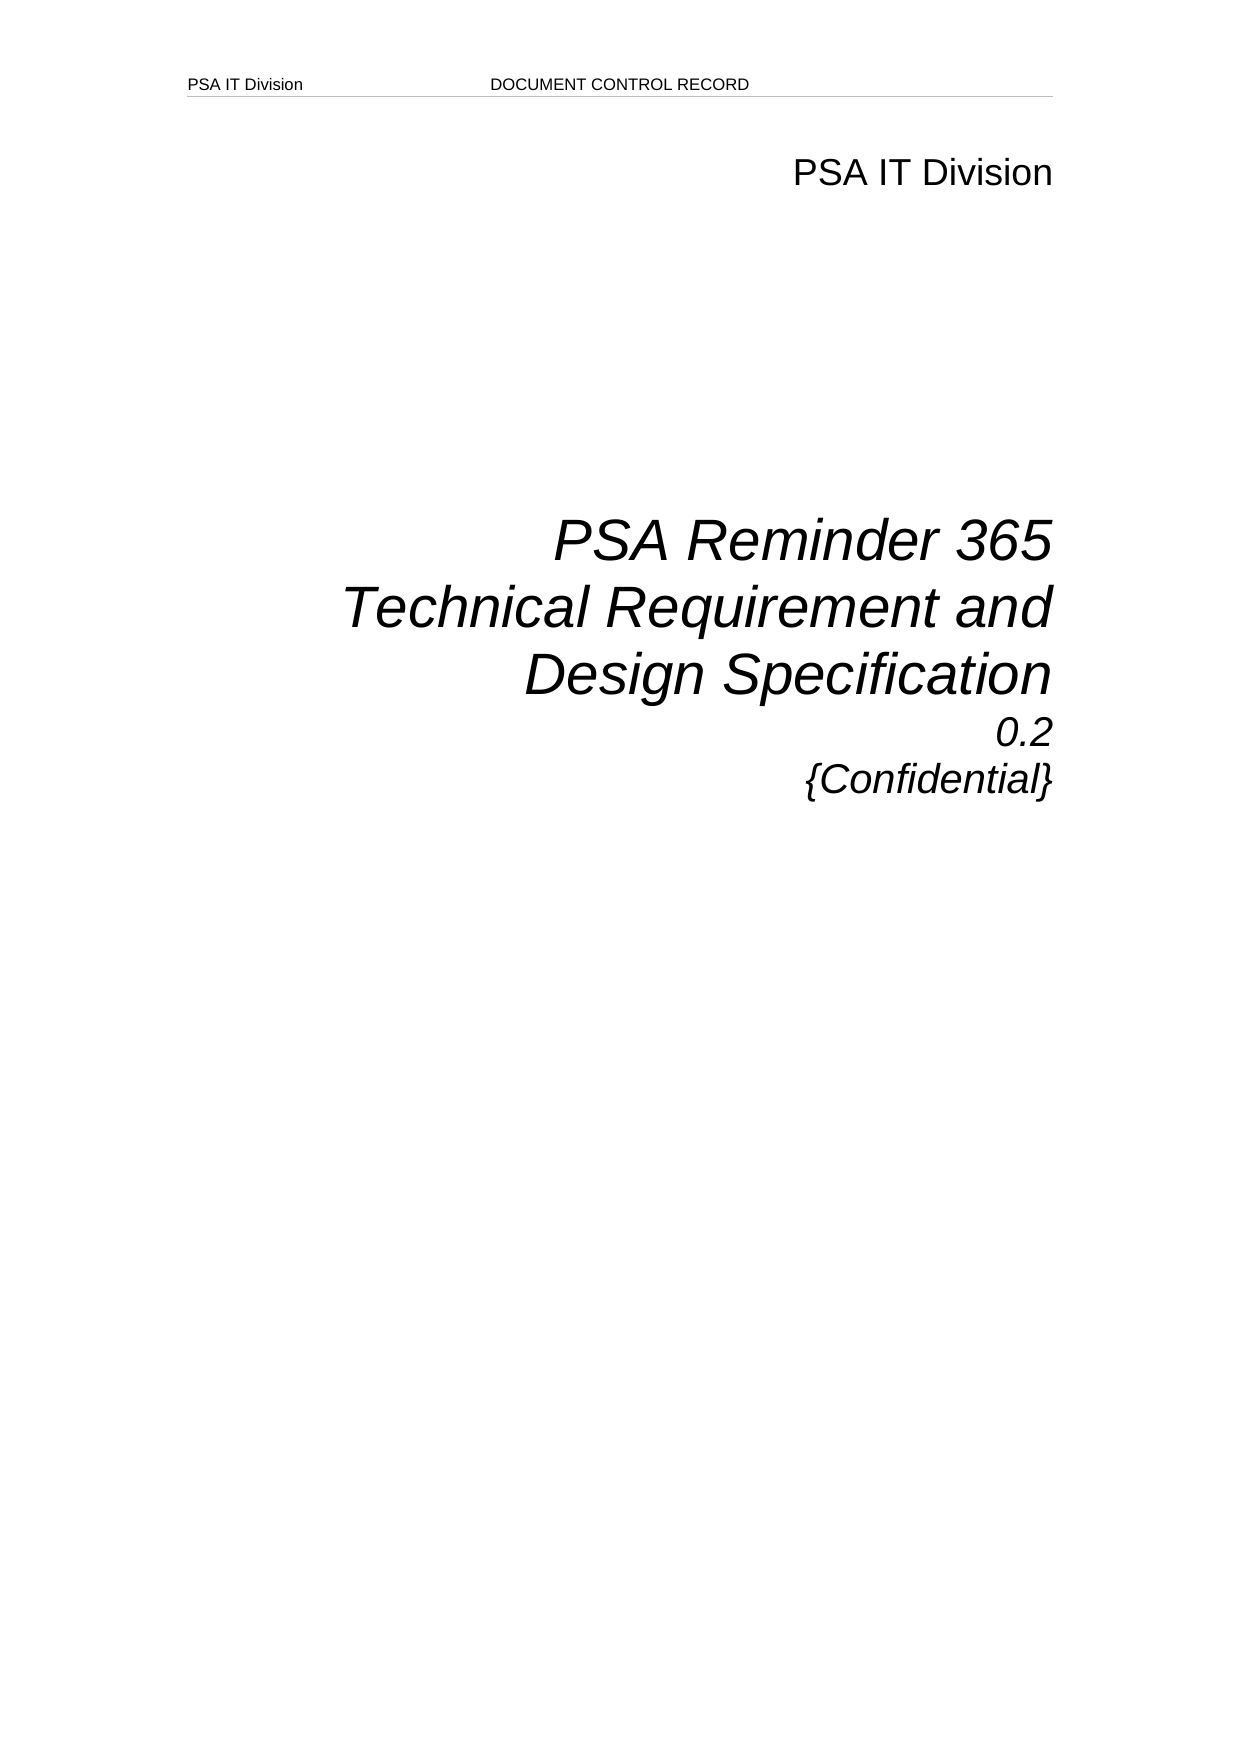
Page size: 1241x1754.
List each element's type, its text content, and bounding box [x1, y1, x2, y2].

text {Confidential} [187, 755, 1053, 803]
text PSA IT Division [187, 150, 1053, 193]
text 0.2 [187, 707, 1053, 755]
text Technical Requirement and Design Specification [187, 573, 1053, 707]
text PSA Reminder 365 [187, 506, 1053, 573]
